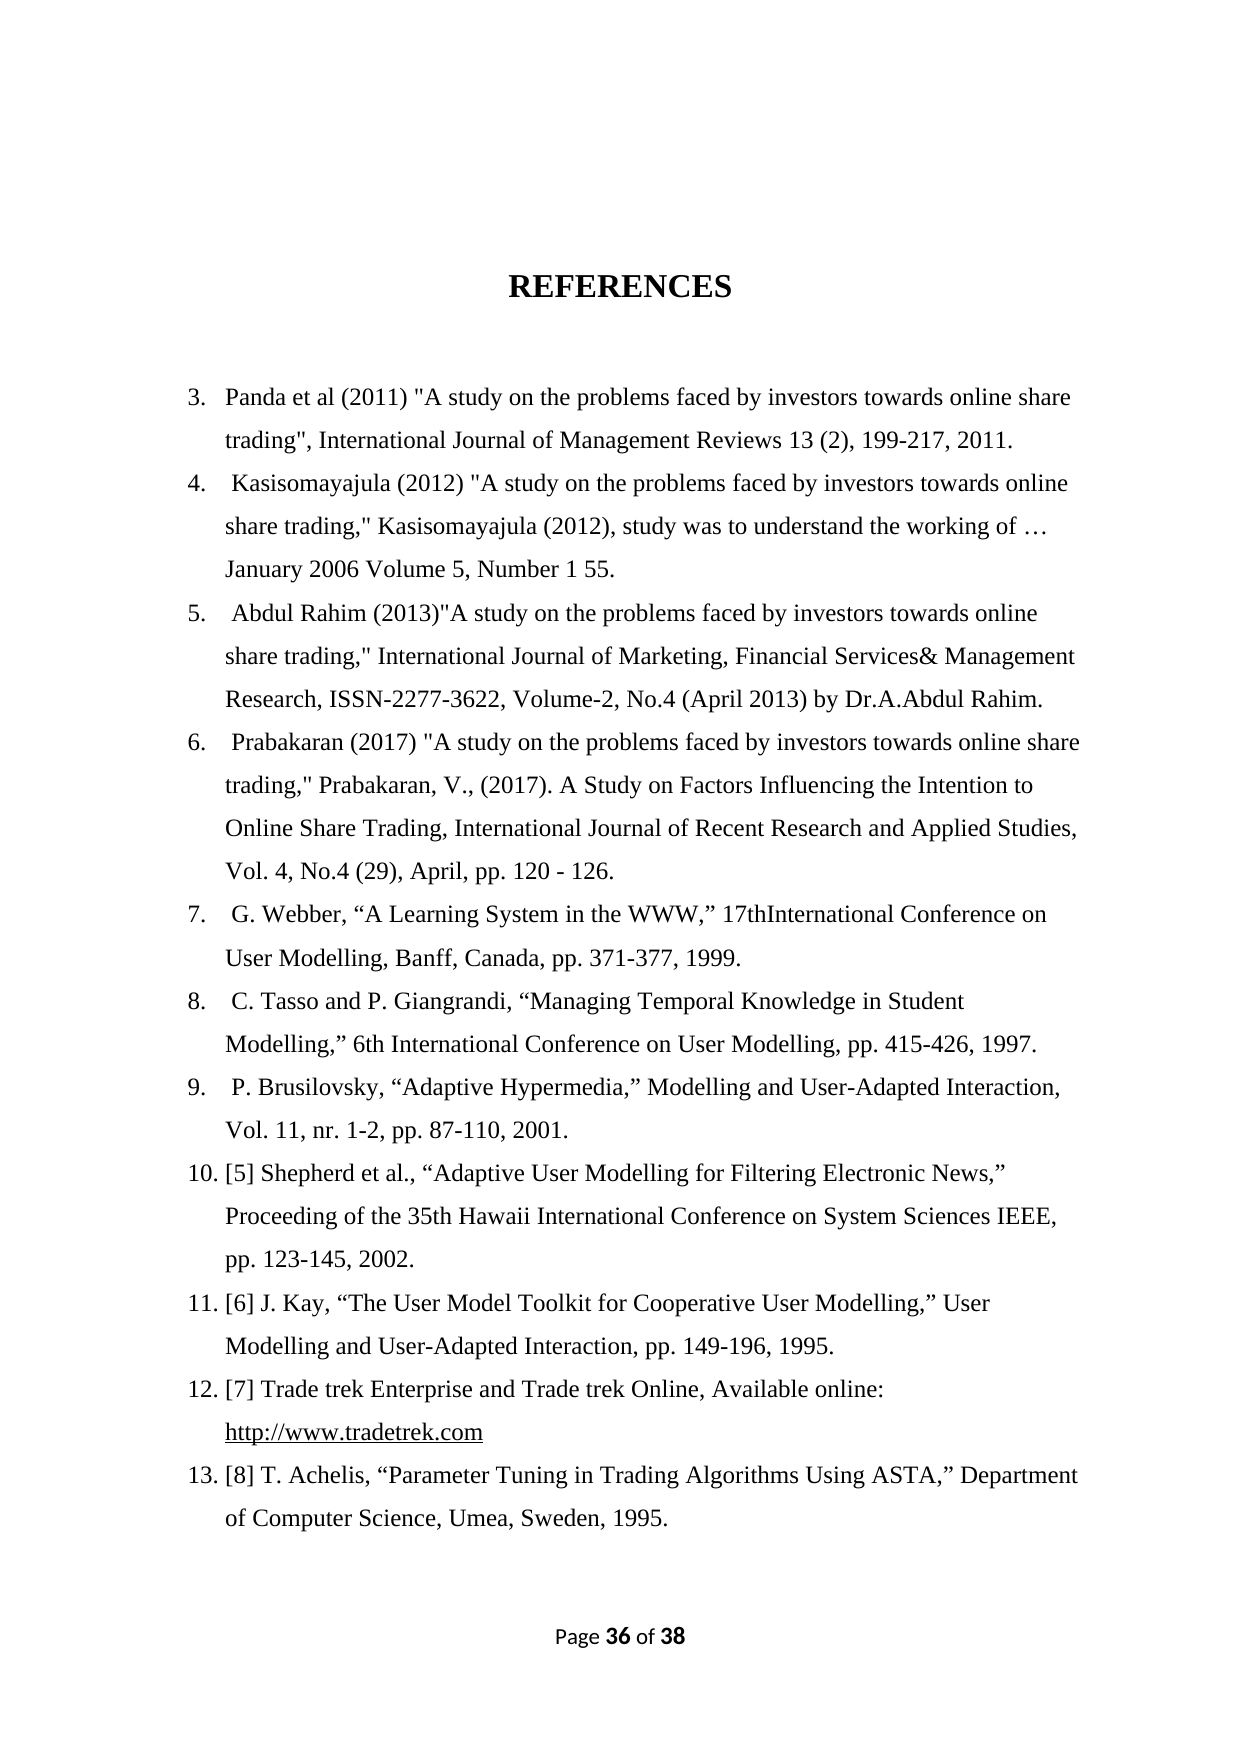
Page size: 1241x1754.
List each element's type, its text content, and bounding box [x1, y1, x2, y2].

list P. Brusilovsky, “Adaptive Hypermedia,” Modelling and User-Adapted Interaction, Vol. 11, nr. 1-2, pp. 87-110, 2001. [187, 1072, 1090, 1144]
list Panda et al (2011) "A study on the problems faced by investors towards online share trading", International Journal of Management Reviews 13 (2), 199-217, 2011. [187, 382, 1090, 454]
list Prabakaran (2017) "A study on the problems faced by investors towards online share trading," Prabakaran, V., (2017). A Study on Factors Influencing the Intention to Online Share Trading, International Journal of Recent Research and Applied Studies, Vol. 4, No.4 (29), April, pp. 120 - 126. [187, 727, 1090, 885]
text REFERENCES [150, 266, 1090, 304]
list [6] J. Kay, “The User Model Toolkit for Cooperative User Modelling,” User Modelling and User-Adapted Interaction, pp. 149-196, 1995. [187, 1288, 1090, 1359]
list G. Webber, “A Learning System in the WWW,” 17thInternational Conference on User Modelling, Banff, Canada, pp. 371-377, 1999. [187, 899, 1090, 971]
list C. Tasso and P. Giangrandi, “Managing Temporal Knowledge in Student Modelling,” 6th International Conference on User Modelling, pp. 415-426, 1997. [187, 986, 1090, 1058]
list Kasisomayajula (2012) "A study on the problems faced by investors towards online share trading," Kasisomayajula (2012), study was to understand the working of … January 2006 Volume 5, Number 1 55. [187, 468, 1090, 583]
list [8] T. Achelis, “Parameter Tuning in Trading Algorithms Using ASTA,” Department of Computer Science, Umea, Sweden, 1995. [187, 1460, 1090, 1532]
list [7] Trade trek Enterprise and Trade trek Online, Available online: http://www.tradetrek.com [187, 1374, 1090, 1446]
list [5] Shepherd et al., “Adaptive User Modelling for Filtering Electronic News,” Proceeding of the 35th Hawaii International Conference on System Sciences IEEE, pp. 123-145, 2002. [187, 1158, 1090, 1273]
list Abdul Rahim (2013)"A study on the problems faced by investors towards online share trading," International Journal of Marketing, Financial Services& Management Research, ISSN-2277-3622, Volume-2, No.4 (April 2013) by Dr.A.Abdul Rahim. [187, 598, 1090, 713]
